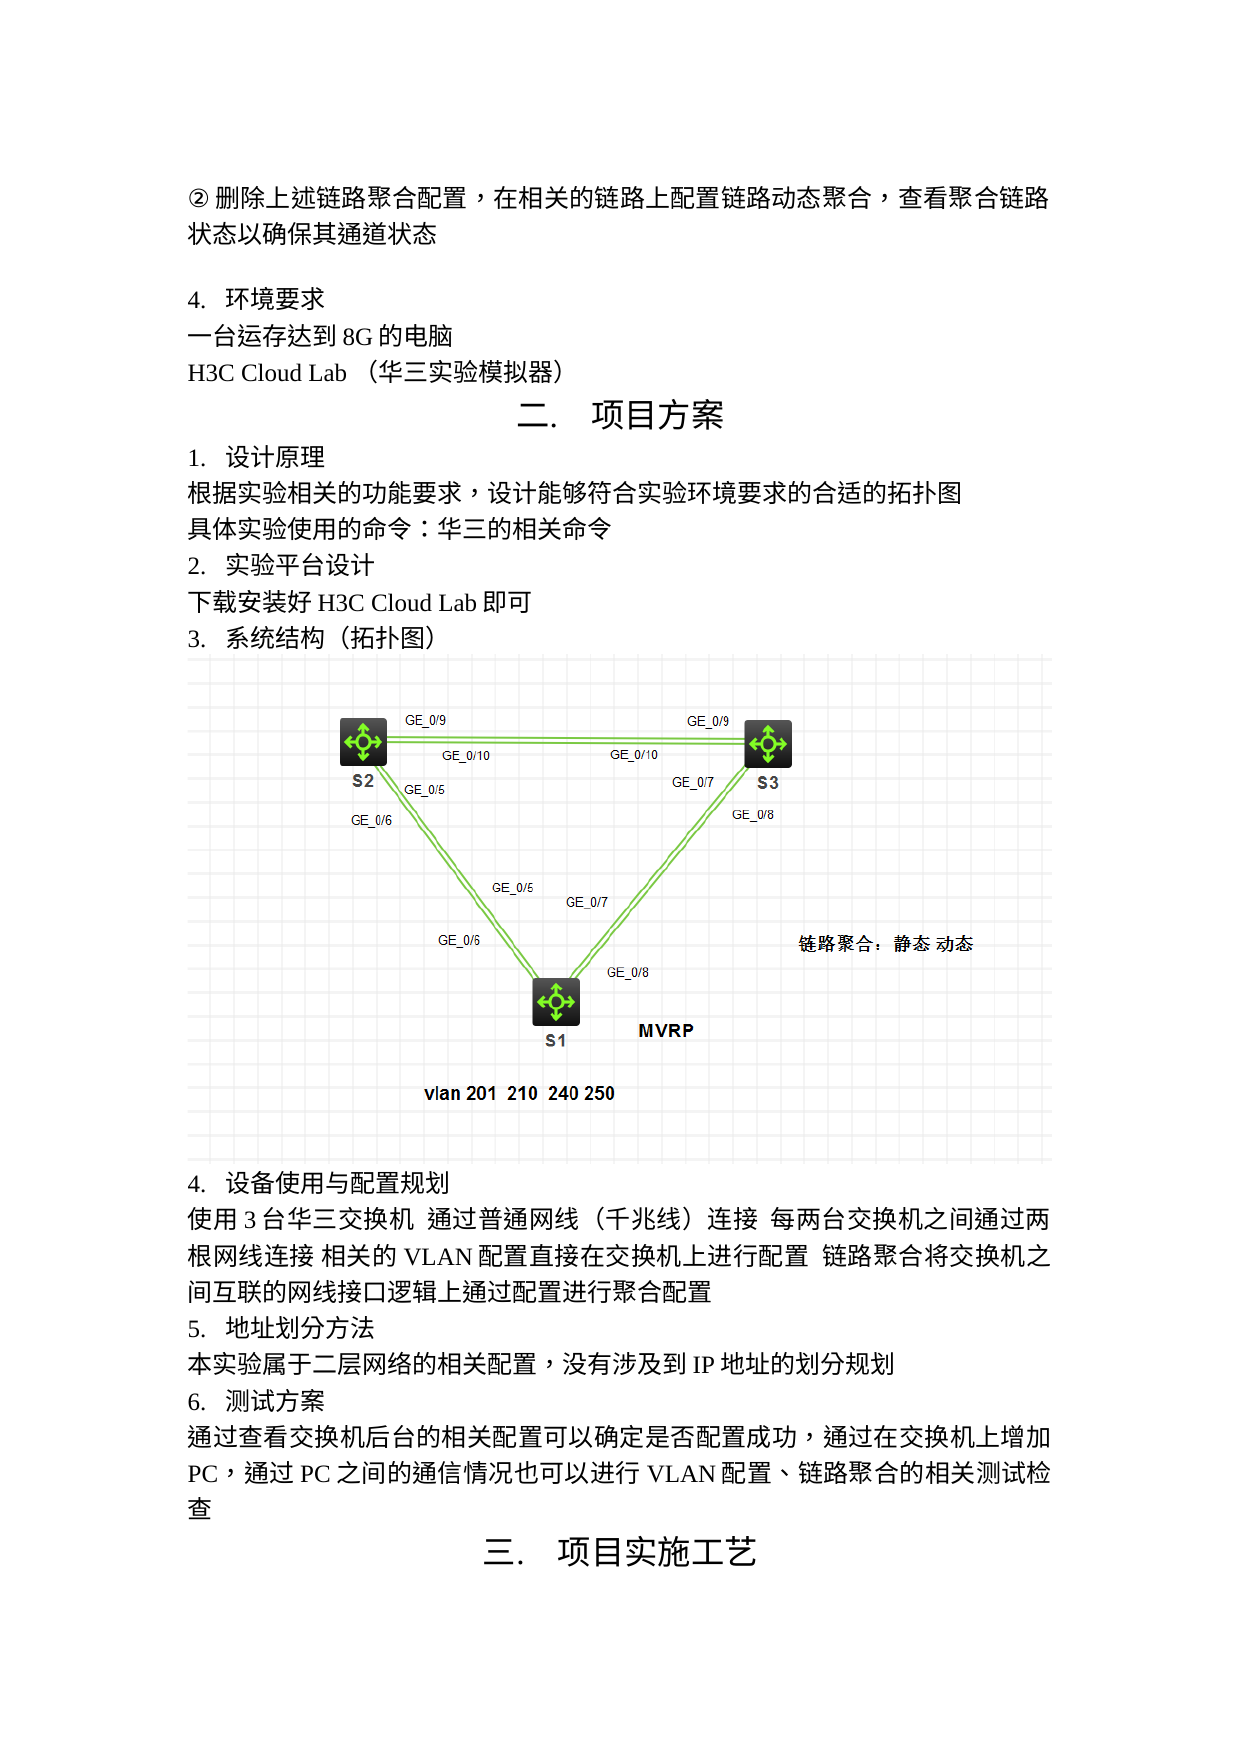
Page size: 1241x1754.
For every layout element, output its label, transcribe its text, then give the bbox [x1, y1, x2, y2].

text 一台运存达到8G的电脑 [187, 316, 1053, 352]
list 测试方案 [187, 1381, 1053, 1417]
list 设备使用与配置规划 [187, 1164, 1053, 1200]
text 具体实验使用的命令：华三的相关命令 [187, 509, 1053, 546]
list 系统结构（拓扑图） [187, 618, 1053, 654]
list 实验平台设计 [187, 546, 1053, 582]
text 根据实验相关的功能要求，设计能够符合实验环境要求的合适的拓扑图 [187, 473, 1053, 509]
text 本实验属于二层网络的相关配置，没有涉及到IP地址的划分规划 [187, 1345, 1053, 1381]
text 通过查看交换机后台的相关配置可以确定是否配置成功，通过在交换机上增加PC，通过PC之间的通信情况也可以进行VLAN配置、链路聚合的相关测试检查 [187, 1417, 1053, 1526]
list 环境要求 [187, 280, 1053, 316]
list 项目方案 [187, 389, 1053, 437]
picture [187, 654, 1052, 1164]
text 使用3台华三交换机 通过普通网线（千兆线）连接 每两台交换机之间通过两根网线连接 相关的VLAN配置直接在交换机上进行配置 链路聚合将交换机之间互联的网线接口逻辑上通过配置进行聚合配置 [187, 1200, 1053, 1309]
text ②删除上述链路聚合配置，在相关的链路上配置链路动态聚合，查看聚合链路状态以确保其通道状态 [187, 179, 1053, 251]
list 地址划分方法 [187, 1309, 1053, 1345]
list 设计原理 [187, 437, 1053, 473]
text 下载安装好H3C Cloud Lab即可 [187, 582, 1053, 618]
list 项目实施工艺 [187, 1526, 1053, 1574]
text H3C Cloud Lab （华三实验模拟器） [187, 352, 1053, 389]
